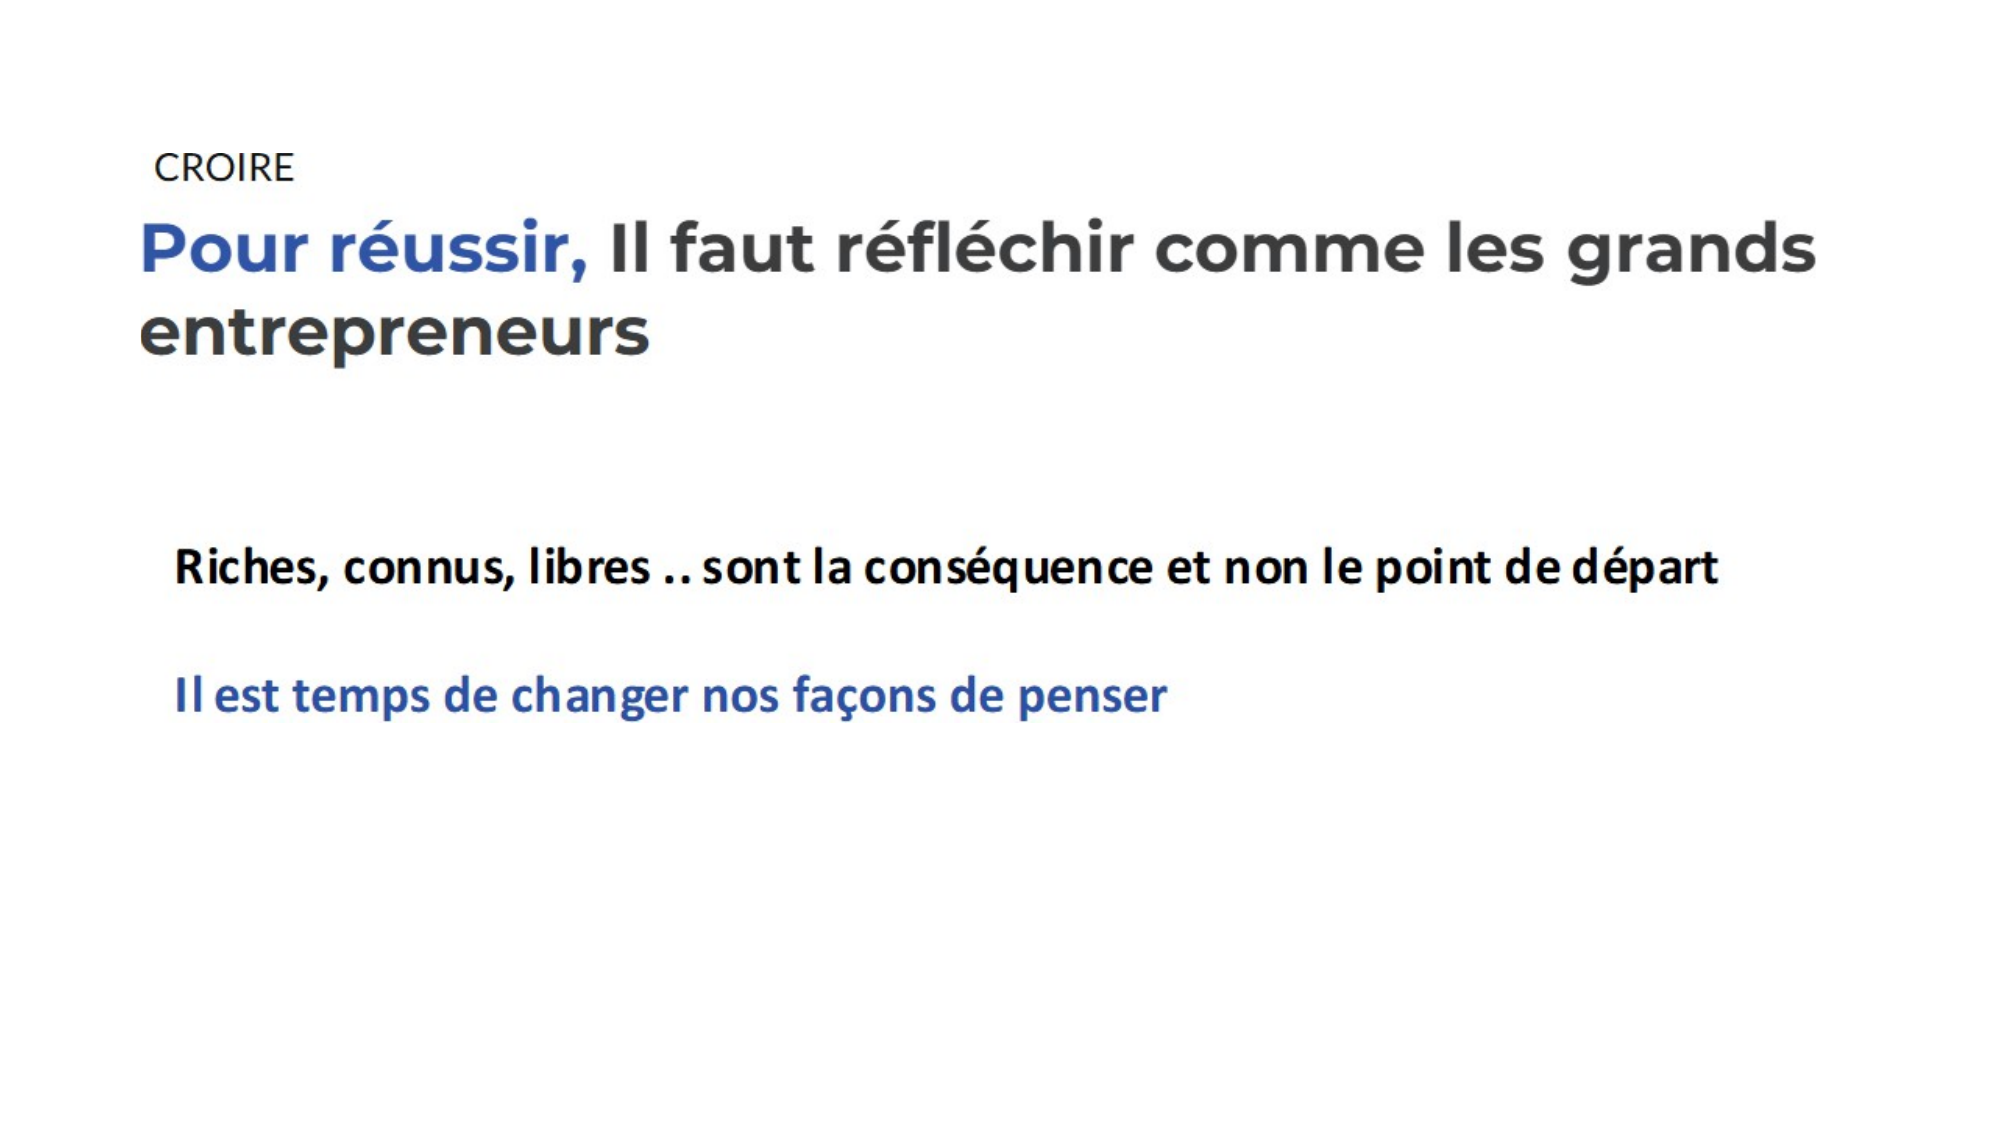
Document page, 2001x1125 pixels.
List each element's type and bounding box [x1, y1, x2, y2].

picture [140, 153, 1817, 723]
